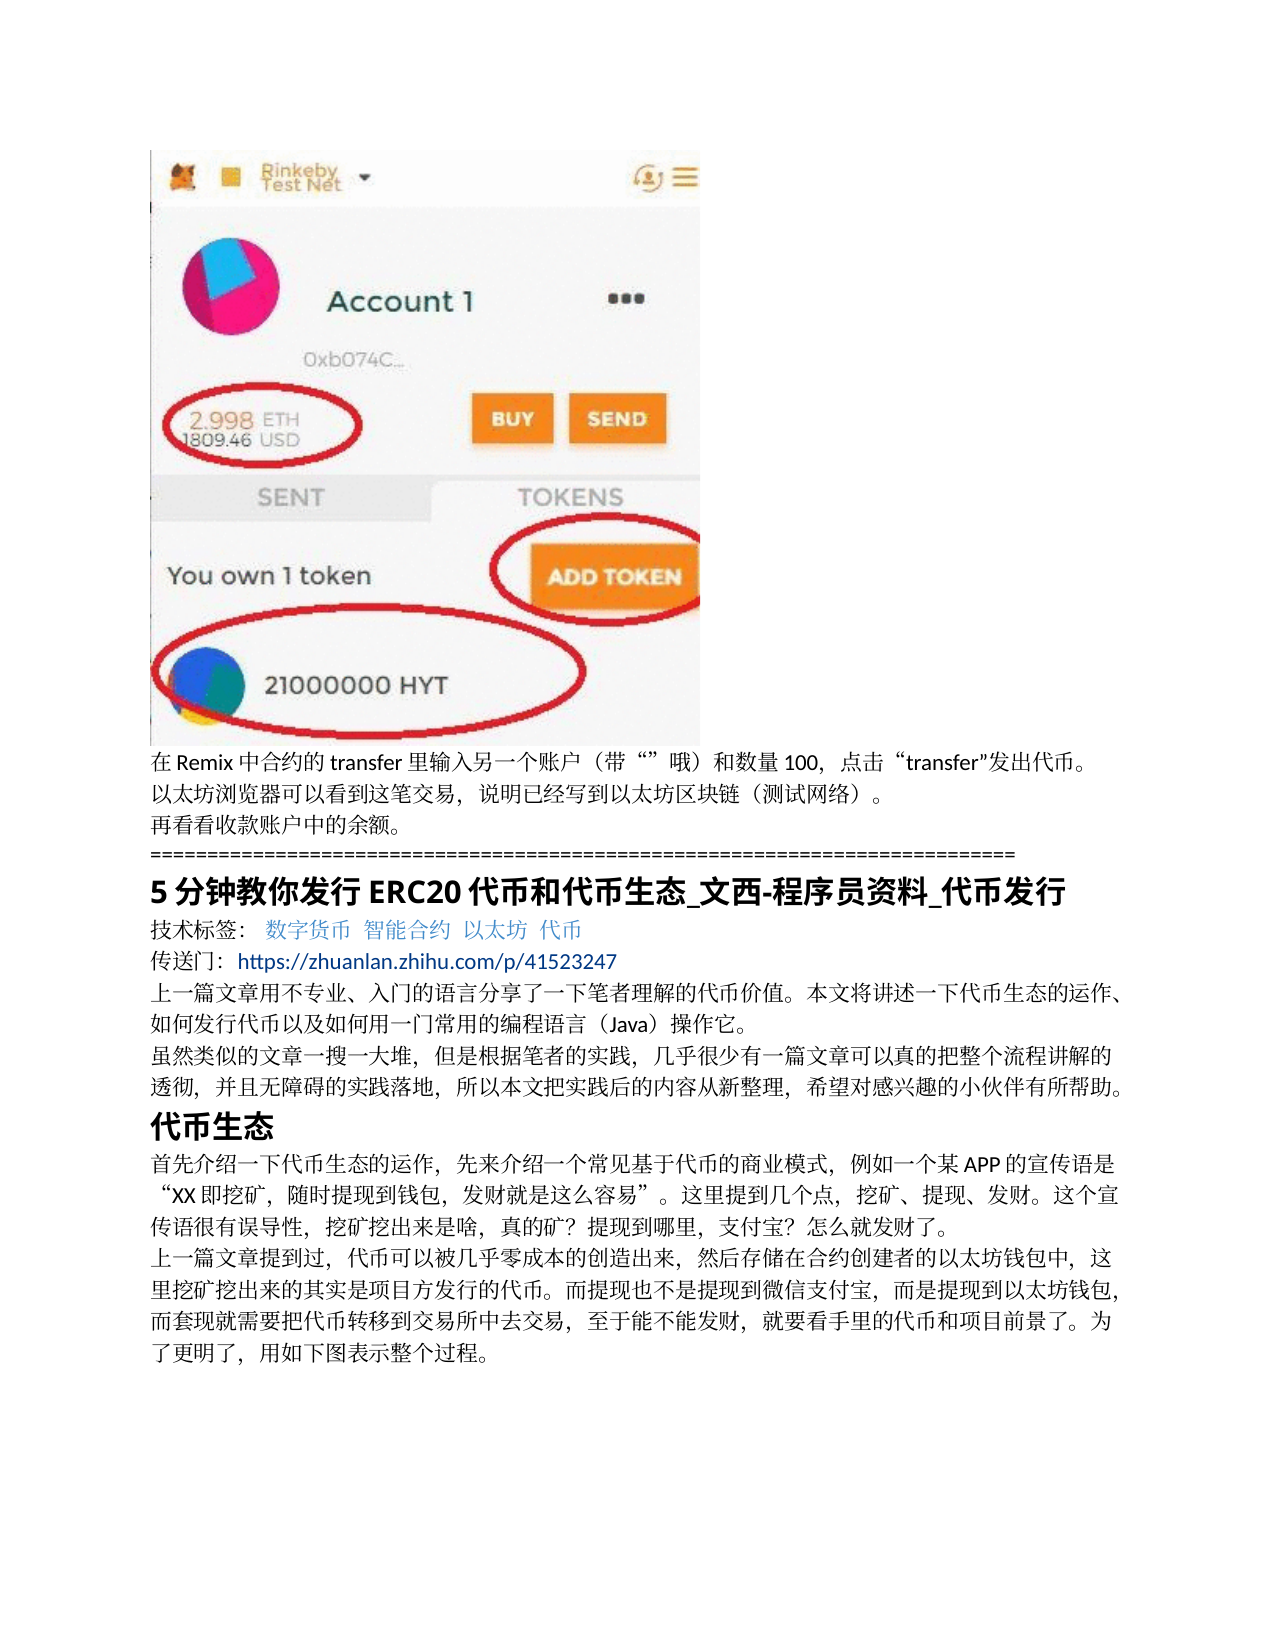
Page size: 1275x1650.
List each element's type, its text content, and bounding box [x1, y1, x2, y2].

text 技术标签： 数字货币 智能合约 以太坊 代币 [150, 913, 1125, 944]
text ============================================================================ [150, 840, 1125, 868]
text 上一篇文章提到过，代币可以被几乎零成本的创造出来，然后存储在合约创建者的以太坊钱包中，这里挖矿挖出来的其实是项目方发行的代币。而提现也不是提现到微信支付宝，而是提现到以太坊钱包，而套现就需要把代币转移到交易所中去交易，至于能不能发财，就要看手里的代币和项目前景了。为了更明了，用如下图表示整个过程。 [150, 1241, 1125, 1367]
text 传送门：https://zhuanlan.zhihu.com/p/41523247 [150, 944, 1125, 976]
text 再看看收款账户中的余额。 [150, 808, 1125, 840]
picture [150, 150, 700, 746]
text 首先介绍一下代币生态的运作，先来介绍一个常见基于代币的商业模式，例如一个某APP的宣传语是“XX即挖矿，随时提现到钱包，发财就是这么容易”。这里提到几个点，挖矿、提现、发财。这个宣传语很有误导性，挖矿挖出来是啥，真的矿？提现到哪里，支付宝？怎么就发财了。 [150, 1147, 1125, 1241]
text 上一篇文章用不专业、入门的语言分享了一下笔者理解的代币价值。本文将讲述一下代币生态的运作、如何发行代币以及如何用一门常用的编程语言（Java）操作它。 [150, 976, 1125, 1039]
text 在Remix中合约的transfer里输入另一个账户（带“”哦）和数量100，点击“transfer”发出代币。 [150, 745, 1125, 777]
text 虽然类似的文章一搜一大堆，但是根据笔者的实践，几乎很少有一篇文章可以真的把整个流程讲解的透彻，并且无障碍的实践落地，所以本文把实践后的内容从新整理，希望对感兴趣的小伙伴有所帮助。 [150, 1039, 1125, 1102]
text 以太坊浏览器可以看到这笔交易，说明已经写到以太坊区块链（测试网络）。 [150, 777, 1125, 808]
